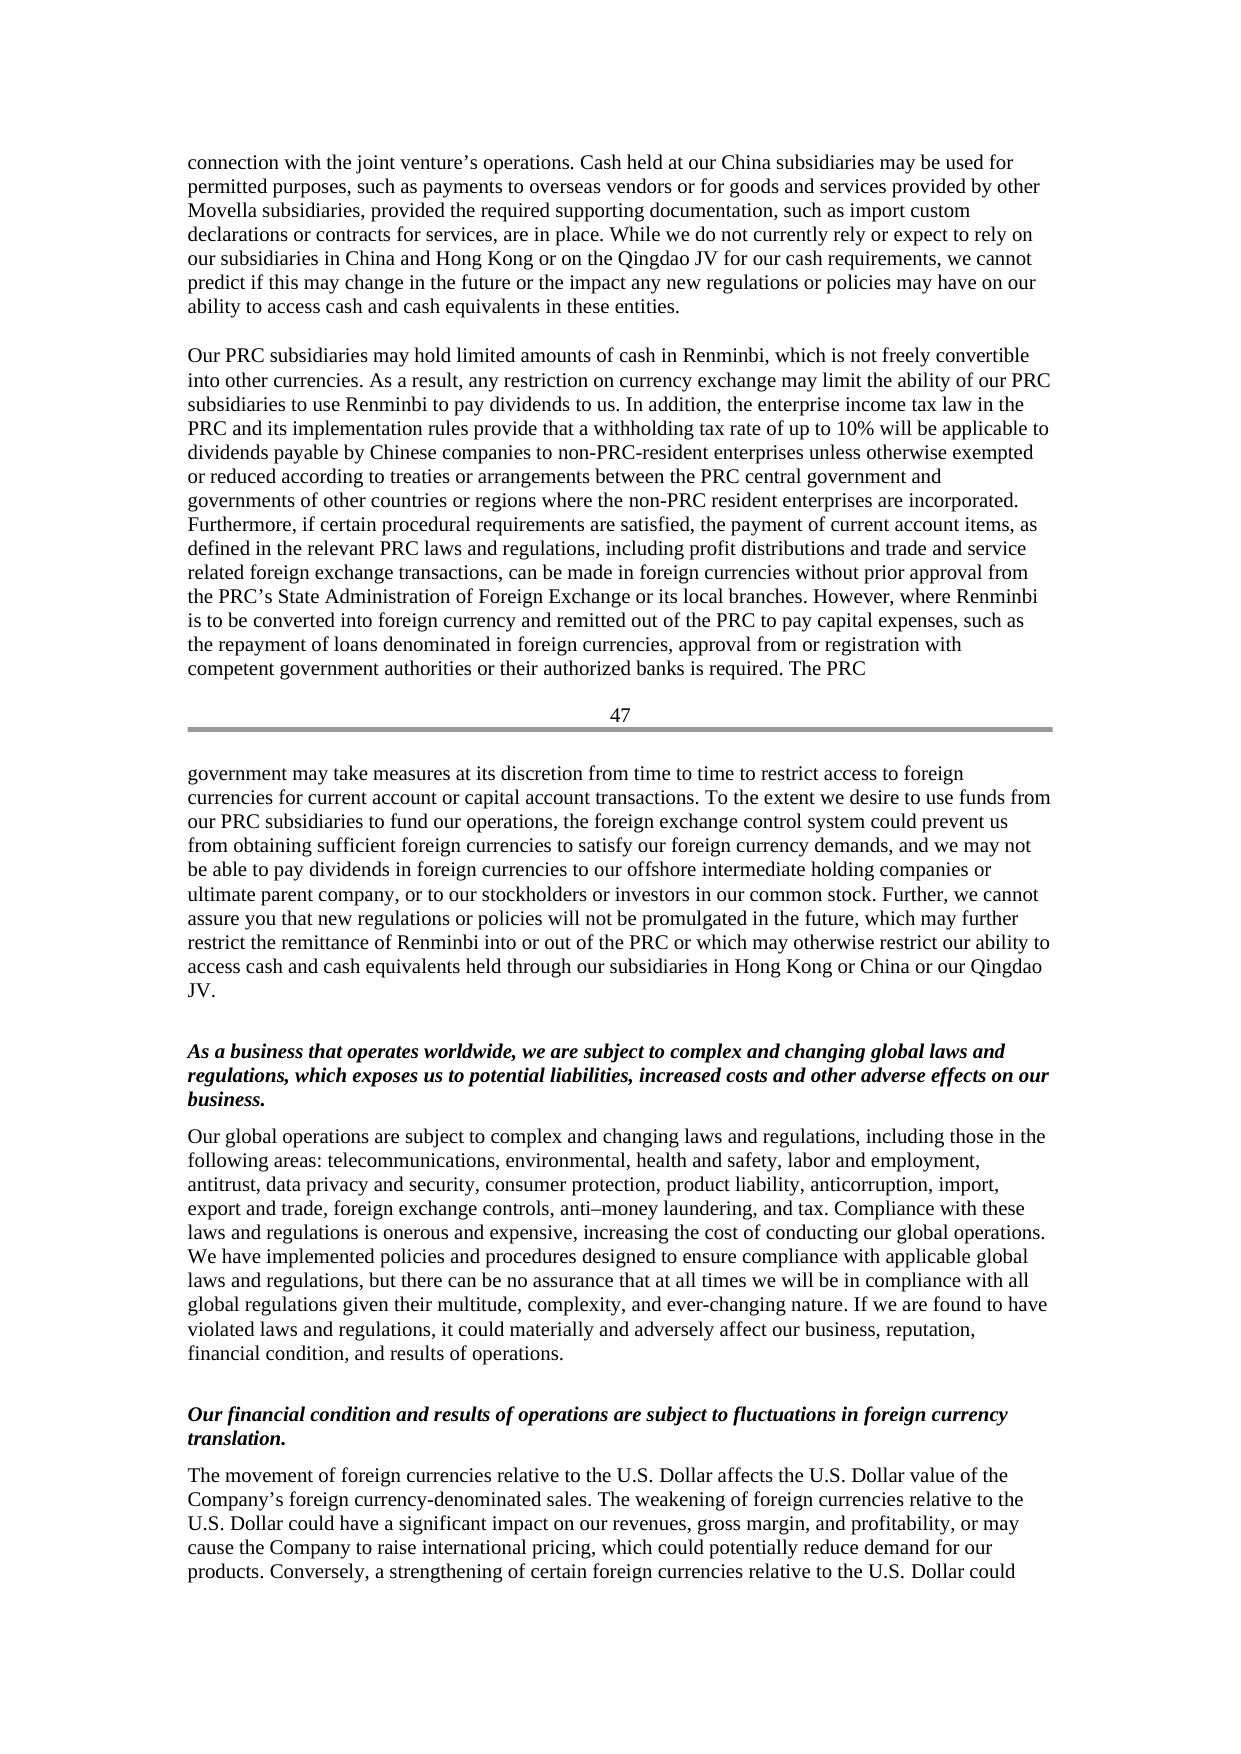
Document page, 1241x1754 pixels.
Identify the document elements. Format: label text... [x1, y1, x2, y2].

text 47 [187, 703, 1053, 727]
text As a business that operates worldwide, we are subject to complex and changing global laws and regulations, which exposes us to potential liabilities, increased costs and other adverse effects on our business. [187, 1039, 1053, 1111]
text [187, 1463, 1053, 1583]
text Our financial condition and results of operations are subject to fluctuations in foreign currency translation. [187, 1402, 1053, 1450]
text government may take measures at its discretion from time to time to restrict access to foreign currencies for current account or capital account transactions. To the extent we desire to use funds from our PRC subsidiaries to fund our operations, the foreign exchange control system could prevent us from obtaining sufficient foreign currencies to satisfy our foreign currency demands, and we may not be able to pay dividends in foreign currencies to our offshore intermediate holding companies or ultimate parent company, or to our stockholders or investors in our common stock. Further, we cannot assure you that new regulations or policies will not be promulgated in the future, which may further restrict the remittance of Renminbi into or out of the PRC or which may otherwise restrict our ability to access cash and cash equivalents held through our subsidiaries in Hong Kong or China or our Qingdao JV. [187, 761, 1053, 1002]
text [187, 150, 1053, 318]
text Our global operations are subject to complex and changing laws and regulations, including those in the following areas: telecommunications, environmental, health and safety, labor and employment, antitrust, data privacy and security, consumer protection, product liability, anticorruption, import, export and trade, foreign exchange controls, anti–money laundering, and tax. Compliance with these laws and regulations is onerous and expensive, increasing the cost of conducting our global operations. We have implemented policies and procedures designed to ensure compliance with applicable global laws and regulations, but there can be no assurance that at all times we will be in compliance with all global regulations given their multitude, complexity, and ever-changing nature. If we are found to have violated laws and regulations, it could materially and adversely affect our business, reputation, financial condition, and results of operations. [187, 1124, 1053, 1364]
text Our PRC subsidiaries may hold limited amounts of cash in Renminbi, which is not freely convertible into other currencies. As a result, any restriction on currency exchange may limit the ability of our PRC subsidiaries to use Renminbi to pay dividends to us. In addition, the enterprise income tax law in the PRC and its implementation rules provide that a withholding tax rate of up to 10% will be applicable to dividends payable by Chinese companies to non-PRC-resident enterprises unless otherwise exempted or reduced according to treaties or arrangements between the PRC central government and governments of other countries or regions where the non-PRC resident enterprises are incorporated. Furthermore, if certain procedural requirements are satisfied, the payment of current account items, as defined in the relevant PRC laws and regulations, including profit distributions and trade and service related foreign exchange transactions, can be made in foreign currencies without prior approval from the PRC’s State Administration of Foreign Exchange or its local branches. However, where Renminbi is to be converted into foreign currency and remitted out of the PRC to pay capital expenses, such as the repayment of loans denominated in foreign currencies, approval from or registration with competent government authorities or their authorized banks is required. The PRC [187, 343, 1053, 680]
